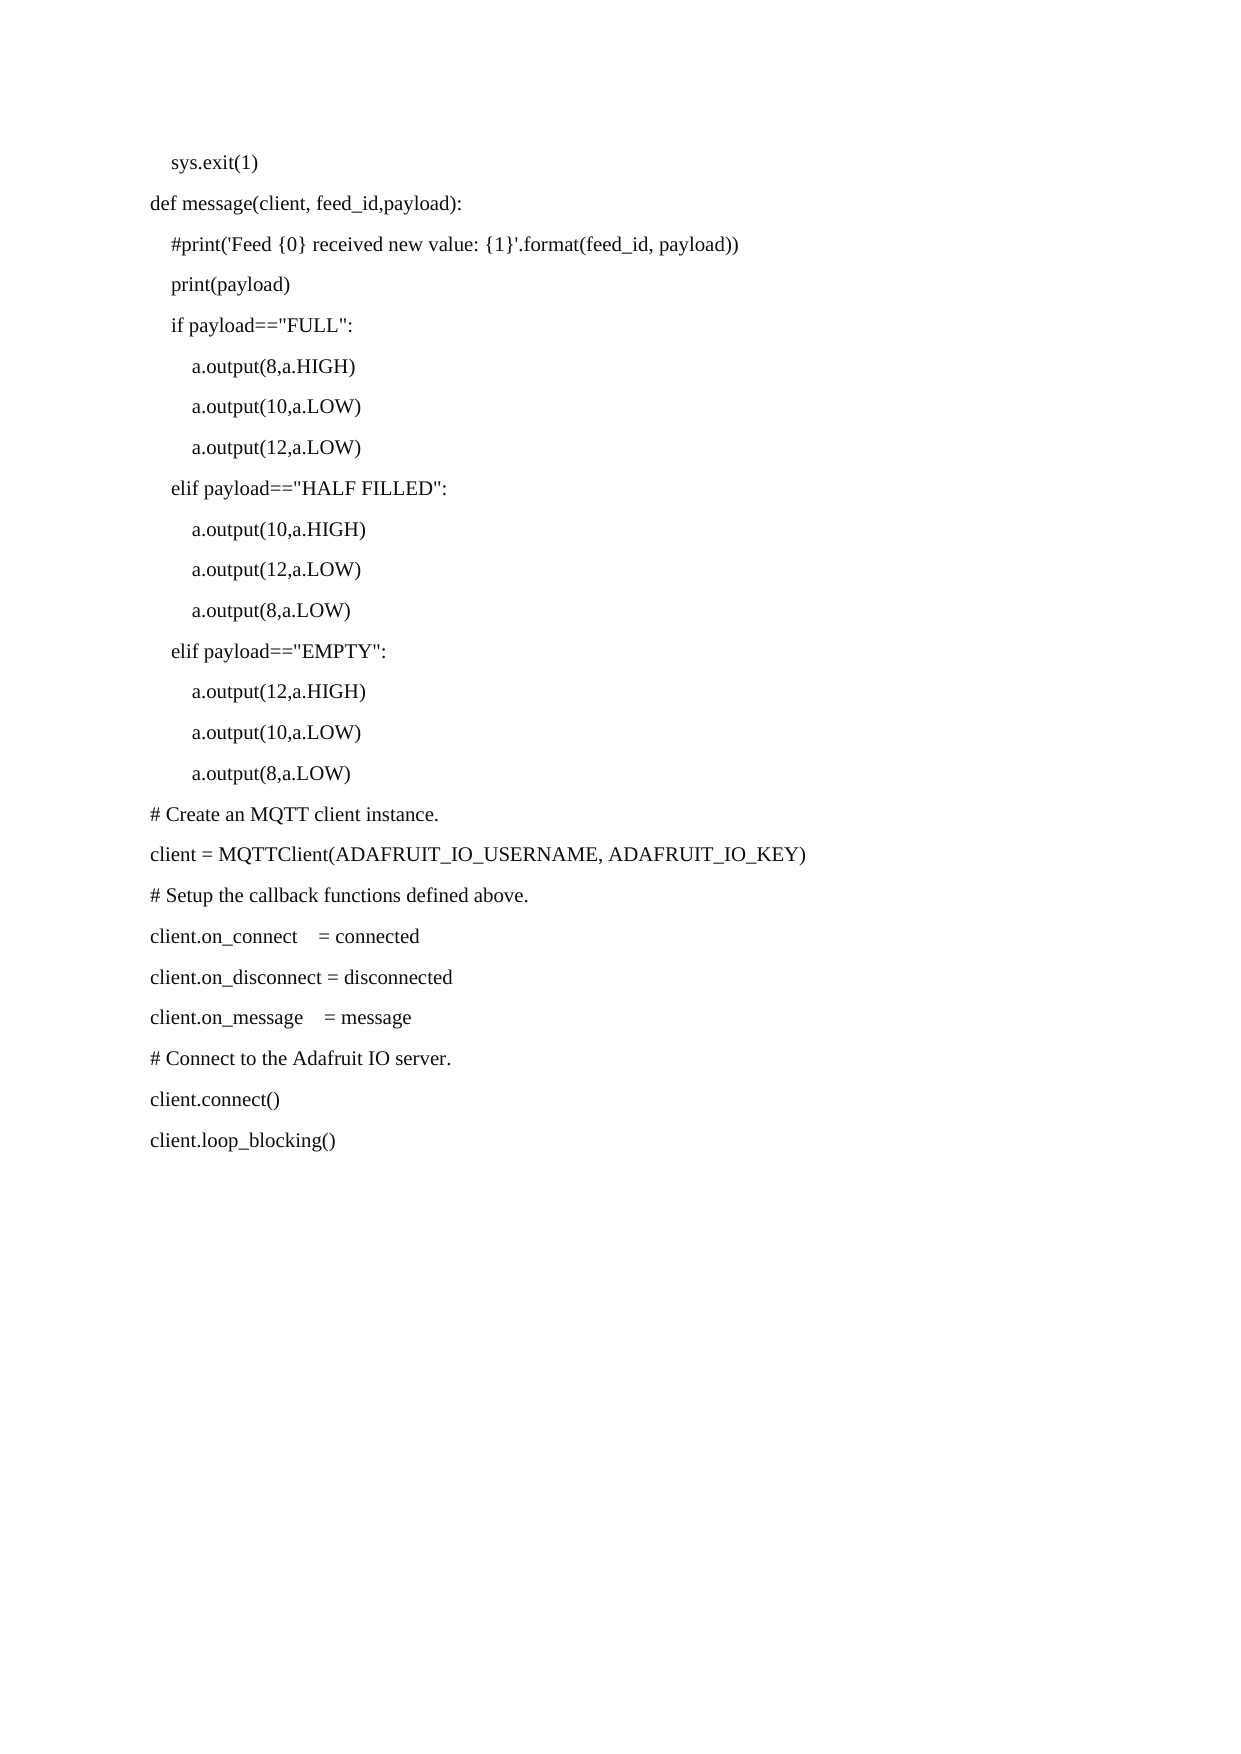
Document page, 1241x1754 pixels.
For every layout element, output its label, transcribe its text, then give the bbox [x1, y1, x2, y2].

text # Create an MQTT client instance. [150, 802, 1090, 826]
text elif payload=="HALF FILLED": [150, 476, 1090, 500]
text if payload=="FULL": [150, 313, 1090, 337]
text client.on_connect = connected [150, 924, 1090, 948]
text a.output(12,a.LOW) [150, 435, 1090, 459]
text print(payload) [150, 272, 1090, 296]
text elif payload=="EMPTY": [150, 639, 1090, 663]
text client = MQTTClient(ADAFRUIT_IO_USERNAME, ADAFRUIT_IO_KEY) [150, 842, 1090, 866]
text client.loop_blocking() [150, 1127, 1090, 1152]
text a.output(10,a.LOW) [150, 394, 1090, 418]
text a.output(8,a.HIGH) [150, 354, 1090, 378]
text client.on_message = message [150, 1005, 1090, 1029]
text a.output(10,a.LOW) [150, 720, 1090, 744]
text # Connect to the Adafruit IO server. [150, 1046, 1090, 1070]
text a.output(12,a.HIGH) [150, 679, 1090, 703]
text #print('Feed {0} received new value: {1}'.format(feed_id, payload)) [150, 231, 1090, 256]
text def message(client, feed_id,payload): [150, 191, 1090, 215]
text a.output(8,a.LOW) [150, 761, 1090, 785]
text client.connect() [150, 1087, 1090, 1111]
text client.on_disconnect = disconnected [150, 964, 1090, 989]
text a.output(10,a.HIGH) [150, 517, 1090, 541]
text sys.exit(1) [150, 150, 1090, 174]
text a.output(12,a.LOW) [150, 557, 1090, 581]
text a.output(8,a.LOW) [150, 598, 1090, 622]
text # Setup the callback functions defined above. [150, 883, 1090, 907]
